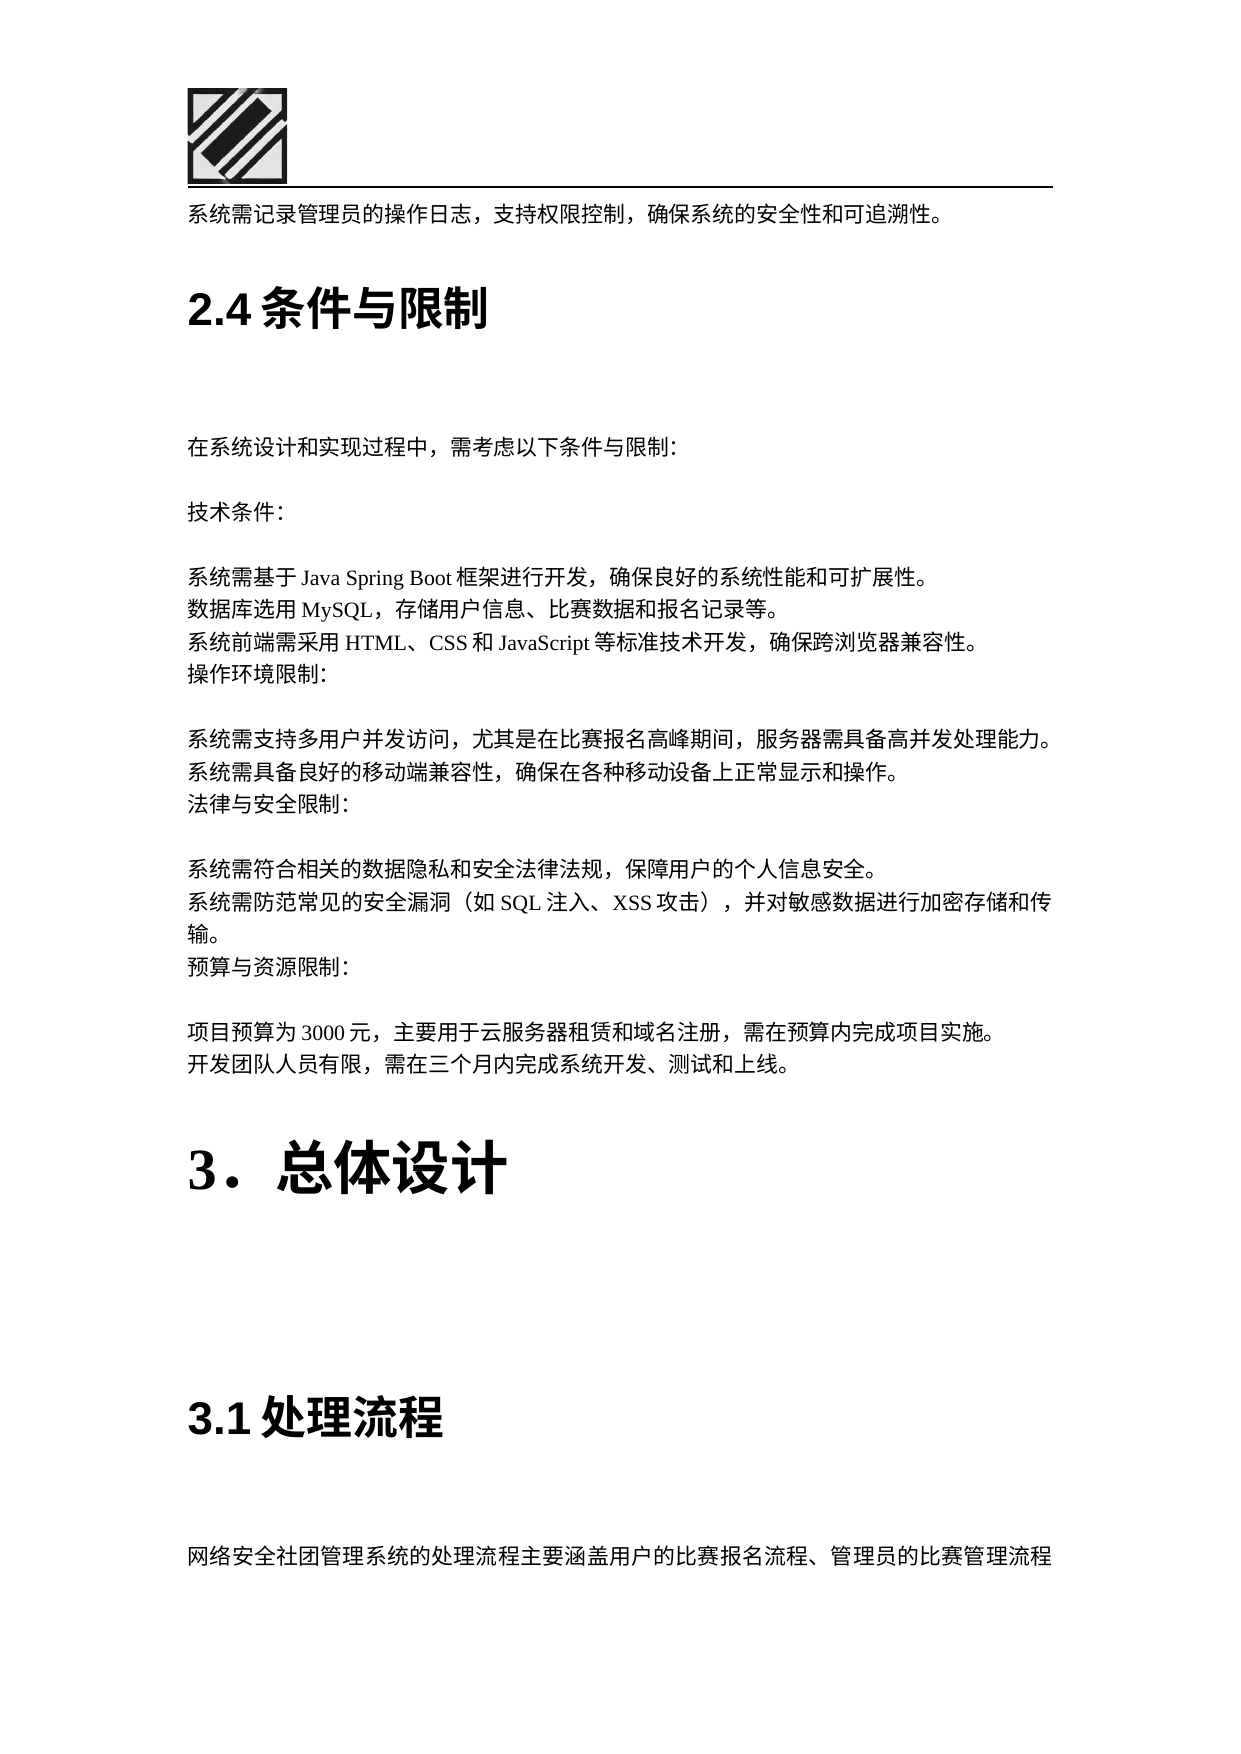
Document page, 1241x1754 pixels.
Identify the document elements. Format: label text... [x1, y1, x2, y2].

text 系统需具备良好的移动端兼容性，确保在各种移动设备上正常显示和操作。 [187, 754, 1053, 787]
text 开发团队人员有限，需在三个月内完成系统开发、测试和上线。 [187, 1047, 1053, 1079]
text 系统需基于Java Spring Boot框架进行开发，确保良好的系统性能和可扩展性。 [187, 559, 1053, 592]
text 在系统设计和实现过程中，需考虑以下条件与限制： [187, 429, 1053, 462]
text 预算与资源限制： [187, 949, 1053, 982]
subtitle 3．总体设计 [187, 1115, 1053, 1212]
text 系统前端需采用HTML、CSS和JavaScript等标准技术开发，确保跨浏览器兼容性。 [187, 624, 1053, 657]
text 系统需符合相关的数据隐私和安全法律法规，保障用户的个人信息安全。 [187, 852, 1053, 884]
subtitle 3.1处理流程 [187, 1366, 1053, 1463]
text 技术条件： [187, 494, 1053, 527]
text 法律与安全限制： [187, 787, 1053, 819]
text 数据库选用MySQL，存储用户信息、比赛数据和报名记录等。 [187, 592, 1053, 624]
text 系统需支持多用户并发访问，尤其是在比赛报名高峰期间，服务器需具备高并发处理能力。 [187, 722, 1053, 754]
text 项目预算为3000元，主要用于云服务器租赁和域名注册，需在预算内完成项目实施。 [187, 1014, 1053, 1047]
subtitle 2.4条件与限制 [187, 257, 1053, 354]
picture [187, 88, 288, 184]
text 网络安全社团管理系统的处理流程主要涵盖用户的比赛报名流程、管理员的比赛管理流程和通知处理流程。以下是系统的关键处理流程： [187, 1539, 1053, 1571]
text 系统需记录管理员的操作日志，支持权限控制，确保系统的安全性和可追溯性。 [187, 197, 1053, 229]
text 操作环境限制： [187, 657, 1053, 689]
text 系统需防范常见的安全漏洞（如SQL注入、XSS攻击），并对敏感数据进行加密存储和传输。 [187, 884, 1053, 949]
